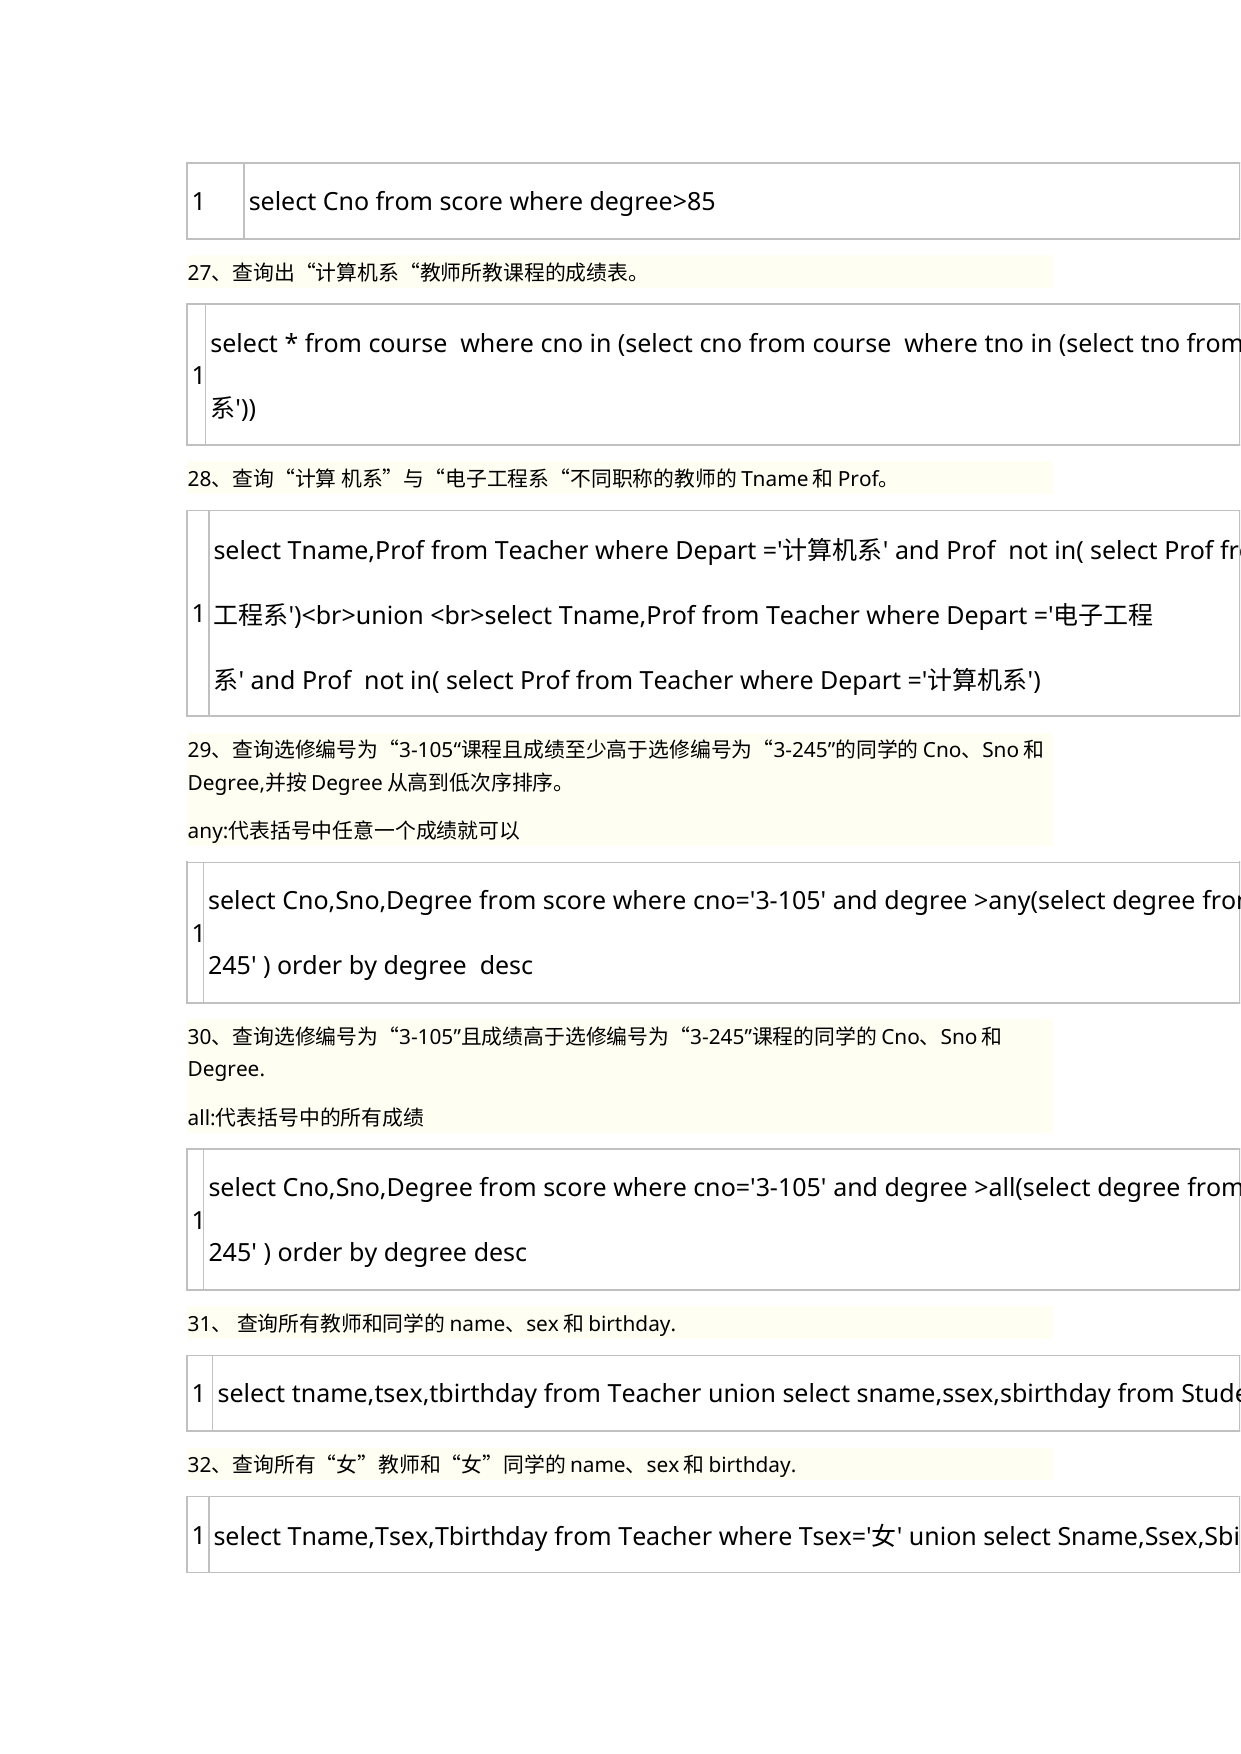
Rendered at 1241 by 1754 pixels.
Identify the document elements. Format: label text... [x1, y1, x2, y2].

table_header 1 [188, 511, 208, 715]
table_header 1 [188, 164, 243, 238]
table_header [210, 1497, 1239, 1572]
table_header select Cno from score where degree>85 [245, 164, 1239, 238]
table_header select * from course where cno in (select cno from course where tno in (select tno from teacher where Depart='计算机系')) [206, 305, 1239, 444]
text 30、查询选修编号为“3-105”且成绩高于选修编号为“3-245”课程的同学的Cno、Sno和Degree. [187, 1019, 1053, 1084]
table_header select Cno,Sno,Degree from score where cno='3-105' and degree >any(select degree from score where cno='3-245' ) order by degree desc [204, 863, 1239, 1002]
text 27、查询出“计算机系“教师所教课程的成绩表。 [187, 255, 1053, 288]
table_header 1 [188, 1356, 212, 1430]
text 32、查询所有“女”教师和“女”同学的name、sex和birthday. [187, 1448, 1053, 1480]
table_header 1 [188, 305, 205, 444]
text all:代表括号中的所有成绩 [187, 1100, 1053, 1133]
table_header 1 [188, 1150, 203, 1289]
text 31、 查询所有教师和同学的name、sex和birthday. [187, 1306, 1053, 1339]
table_header select Cno,Sno,Degree from score where cno='3-105' and degree >all(select degree from score where cno='3-245' ) order by degree desc [204, 1150, 1239, 1289]
text any:代表括号中任意一个成绩就可以 [187, 813, 1053, 846]
table_header 1 [188, 1497, 208, 1572]
table_header 1 [188, 863, 203, 1002]
table_header select Tname,Prof from Teacher where Depart ='计算机系' and Prof not in( select Prof from Teacher where Depart ='电子工程系')<br>union <br>select Tname,Prof from Teacher where Depart ='电子工程系' and Prof not in( select Prof from Teacher where Depart ='计算机系') [210, 511, 1239, 715]
text 29、查询选修编号为“3-105“课程且成绩至少高于选修编号为“3-245”的同学的Cno、Sno和Degree,并按Degree从高到低次序排序。 [187, 733, 1053, 798]
table_header select tname,tsex,tbirthday from Teacher union select sname,ssex,sbirthday from Student [213, 1356, 1239, 1430]
text 28、查询“计算 机系”与“电子工程系“不同职称的教师的Tname和Prof。 [187, 461, 1053, 494]
